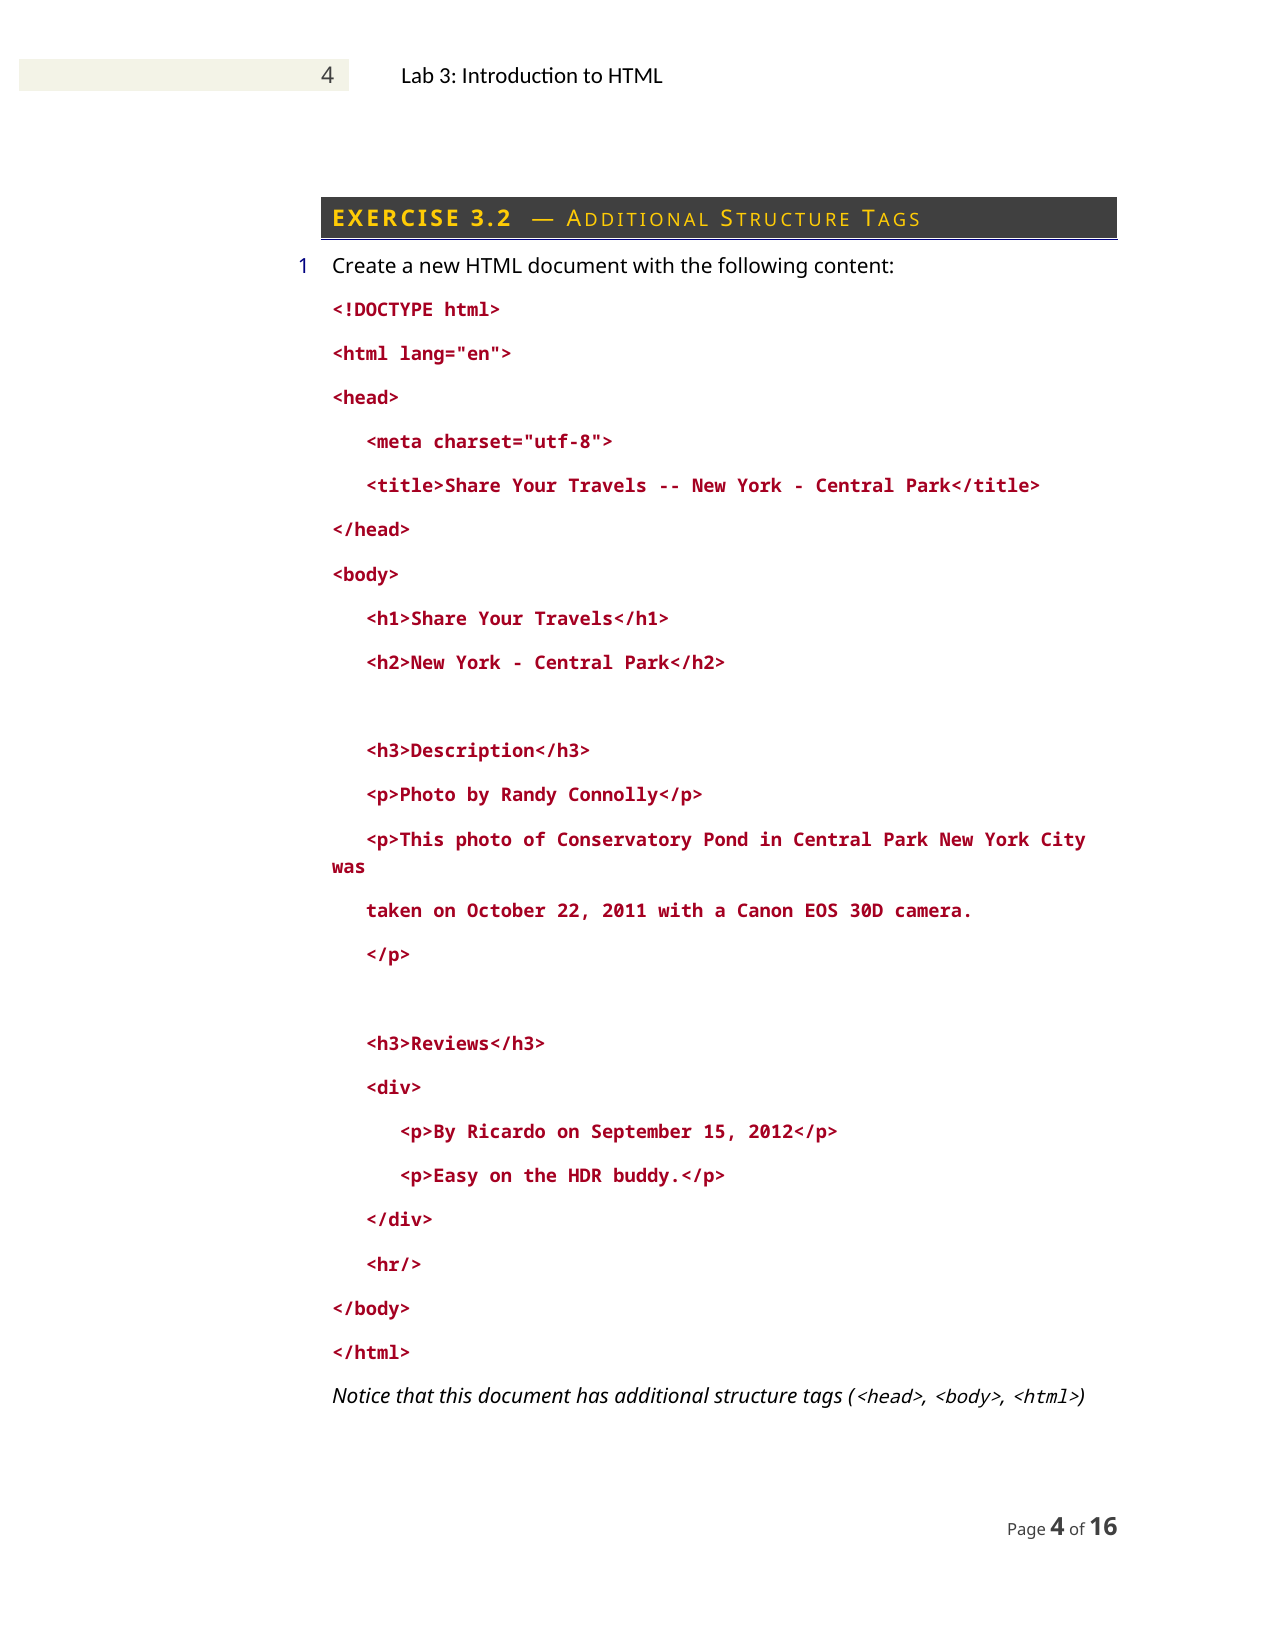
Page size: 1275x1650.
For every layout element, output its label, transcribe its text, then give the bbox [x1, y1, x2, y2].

table_header EXERCISE 3. — Additional Structure Tags [321, 197, 1117, 238]
table_cell 1 [274, 239, 321, 1408]
